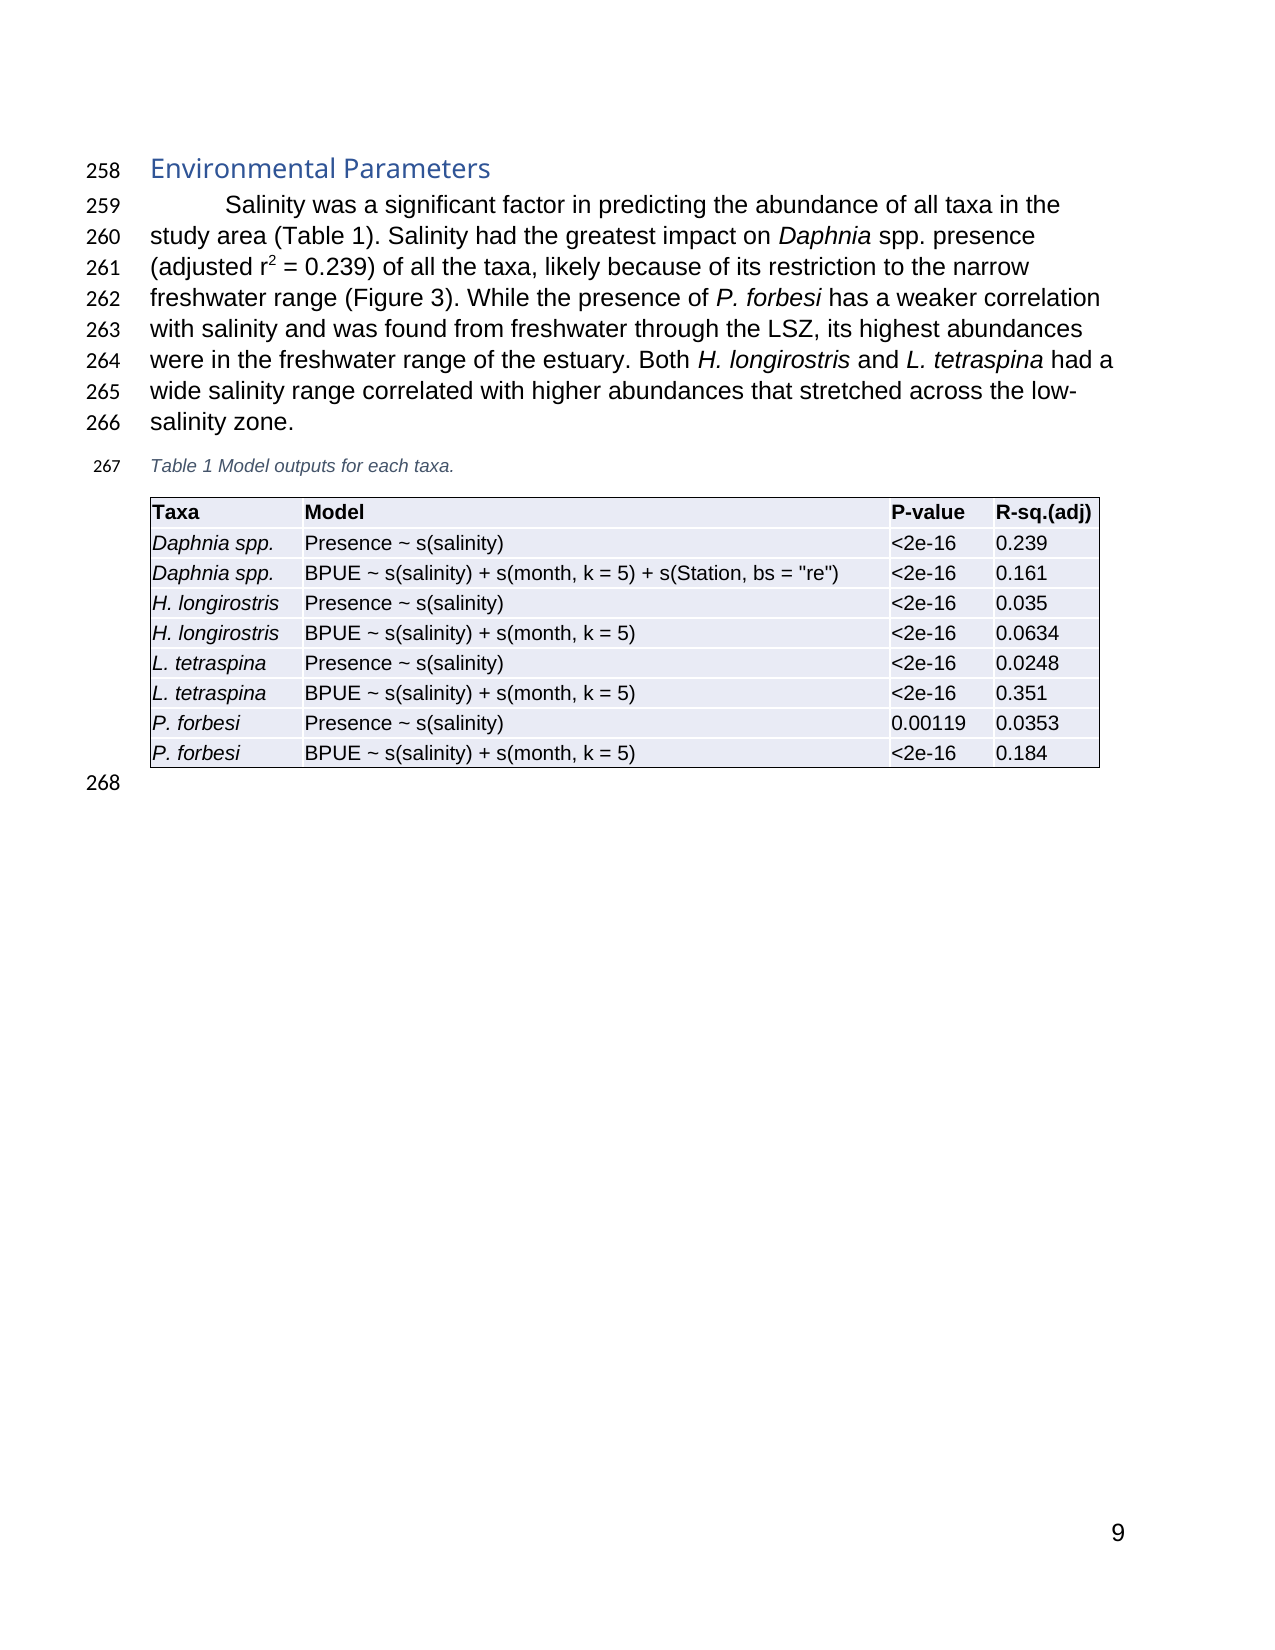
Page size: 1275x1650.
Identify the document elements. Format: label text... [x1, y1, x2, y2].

table_cell <2e-16 [891, 529, 993, 557]
table_cell 0.239 [995, 529, 1099, 557]
table_cell 0.00119 [891, 709, 993, 737]
table_cell 0.161 [995, 559, 1099, 587]
table_cell Daphnia spp. [151, 529, 302, 557]
table_header Model [304, 498, 889, 527]
table_cell Presence ~ s(salinity) [304, 709, 889, 737]
subtitle Environmental Parameters [150, 150, 1125, 187]
table_cell Presence ~ s(salinity) [304, 529, 889, 557]
table_cell 0.351 [995, 679, 1099, 707]
table_cell 0.0634 [995, 619, 1099, 647]
table_header P-value [891, 498, 993, 527]
table_cell <2e-16 [891, 739, 993, 767]
table_cell 0.035 [995, 589, 1099, 617]
table_cell <2e-16 [891, 649, 993, 677]
table_cell H. longirostris [151, 589, 302, 617]
table_header Taxa [151, 498, 302, 527]
table_cell BPUE ~ s(salinity) + s(month, k = 5) [304, 619, 889, 647]
table_cell L. tetraspina [151, 679, 302, 707]
table_cell Daphnia spp. [151, 559, 302, 587]
table_cell 0.0353 [995, 709, 1099, 737]
table_cell <2e-16 [891, 559, 993, 587]
table_cell BPUE ~ s(salinity) + s(month, k = 5) [304, 679, 889, 707]
table_cell L. tetraspina [151, 649, 302, 677]
table_cell P. forbesi [151, 739, 302, 767]
table_cell <2e-16 [891, 679, 993, 707]
table_cell <2e-16 [891, 589, 993, 617]
table_cell BPUE ~ s(salinity) + s(month, k = 5) + s(Station, bs = "re") [304, 559, 889, 587]
table_cell <2e-16 [891, 619, 993, 647]
table_cell 0.184 [995, 739, 1099, 767]
table_cell BPUE ~ s(salinity) + s(month, k = 5) [304, 739, 889, 767]
table_cell H. longirostris [151, 619, 302, 647]
table_header R-sq.(adj) [995, 498, 1099, 527]
text Table 1 Model outputs for each taxa. [150, 455, 1125, 476]
table_cell Presence ~ s(salinity) [304, 589, 889, 617]
text Salinity was a significant factor in predicting the abundance of all taxa in the study area (Table 1). Salinity had the greatest impact on Daphnia spp. presence (adjusted r2 = 0.239) of all the taxa, likely because of its restriction to the narrow freshwater range (Figure 2). While the presence of P. forbesi has a weaker correlation with salinity and was found from freshwater through the LSZ, its highest abundances were in the freshwater range of the estuary. Both H. longirostris and L. tetraspina had a wide salinity range correlated with higher abundances that stretched across the low-salinity zone. [150, 190, 1125, 436]
table_cell 0.0248 [995, 649, 1099, 677]
table_cell P. forbesi [151, 709, 302, 737]
table_cell Presence ~ s(salinity) [304, 649, 889, 677]
